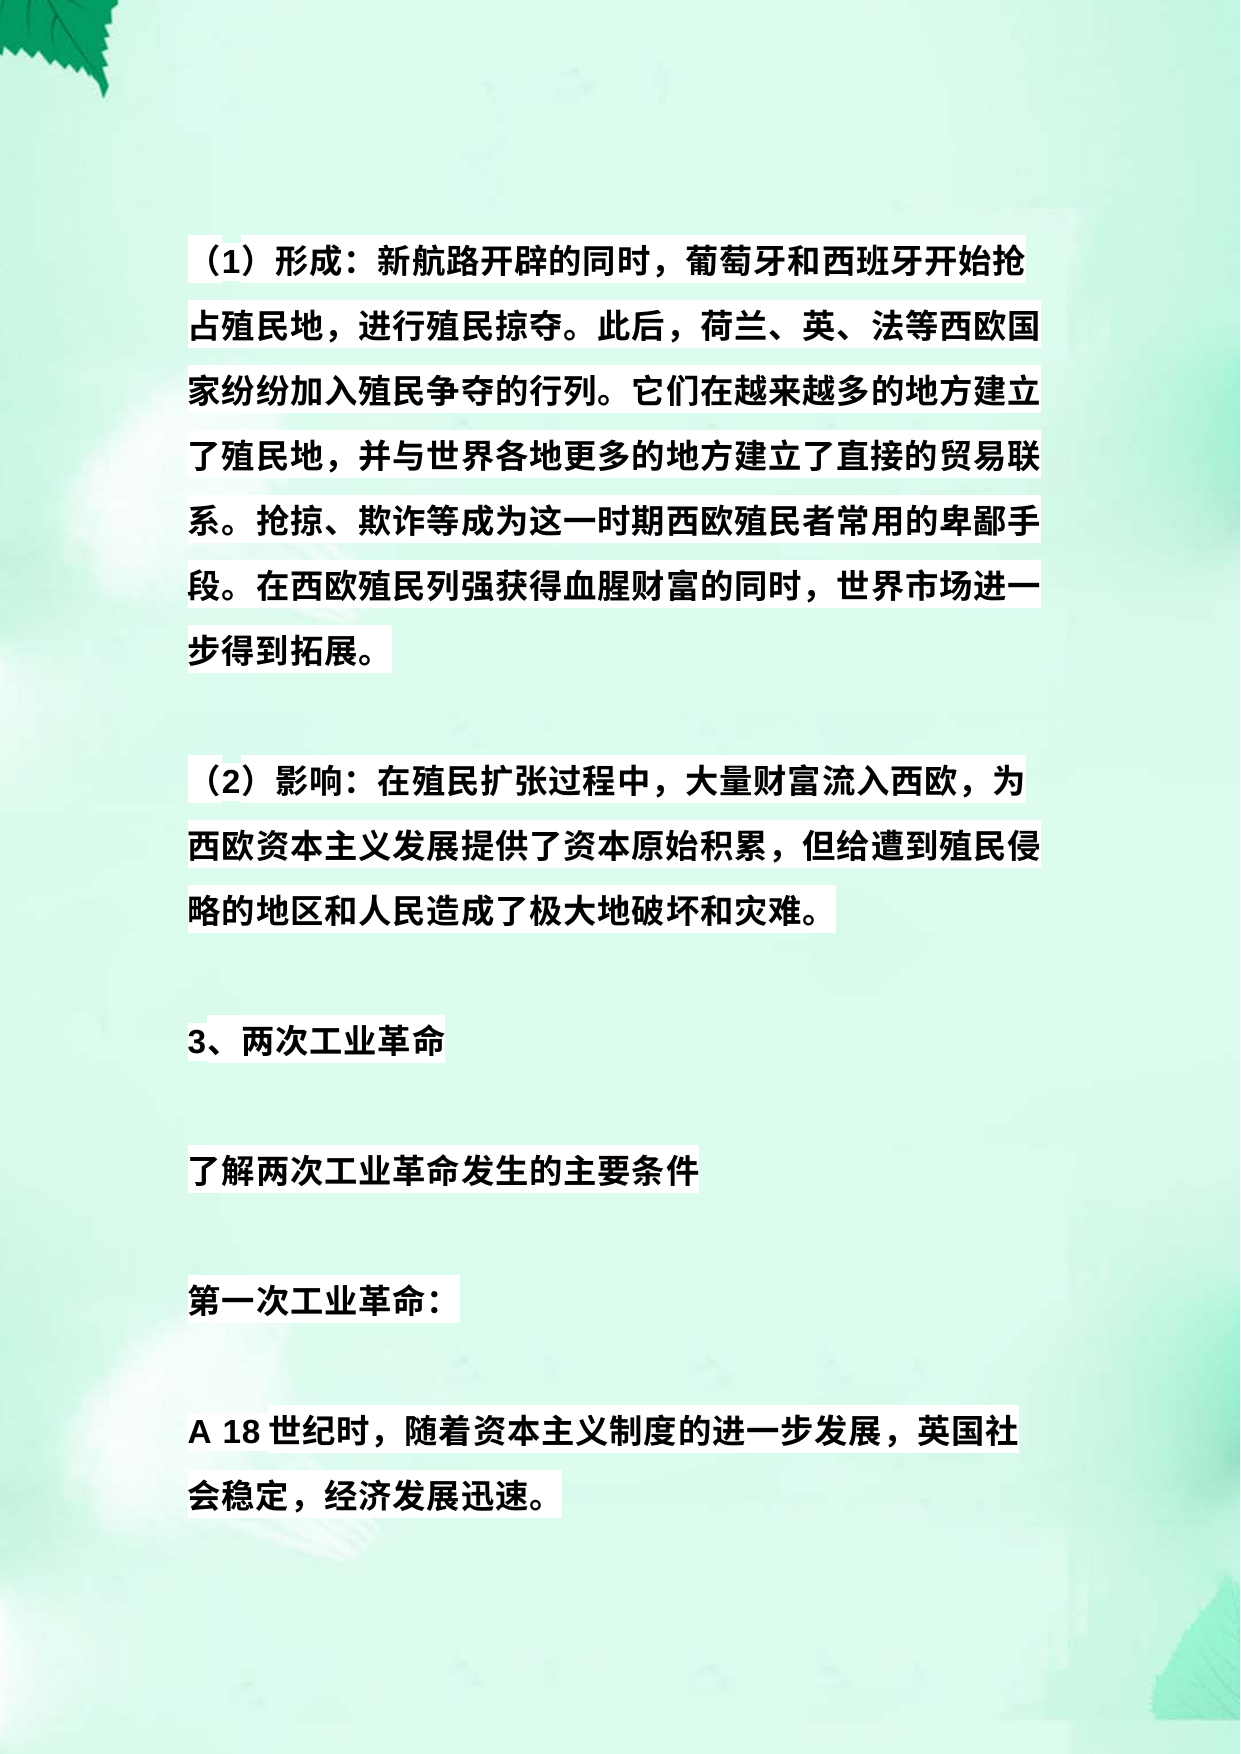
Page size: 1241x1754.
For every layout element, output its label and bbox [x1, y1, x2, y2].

picture [0, 0, 1241, 1754]
text [187, 162, 1053, 1527]
